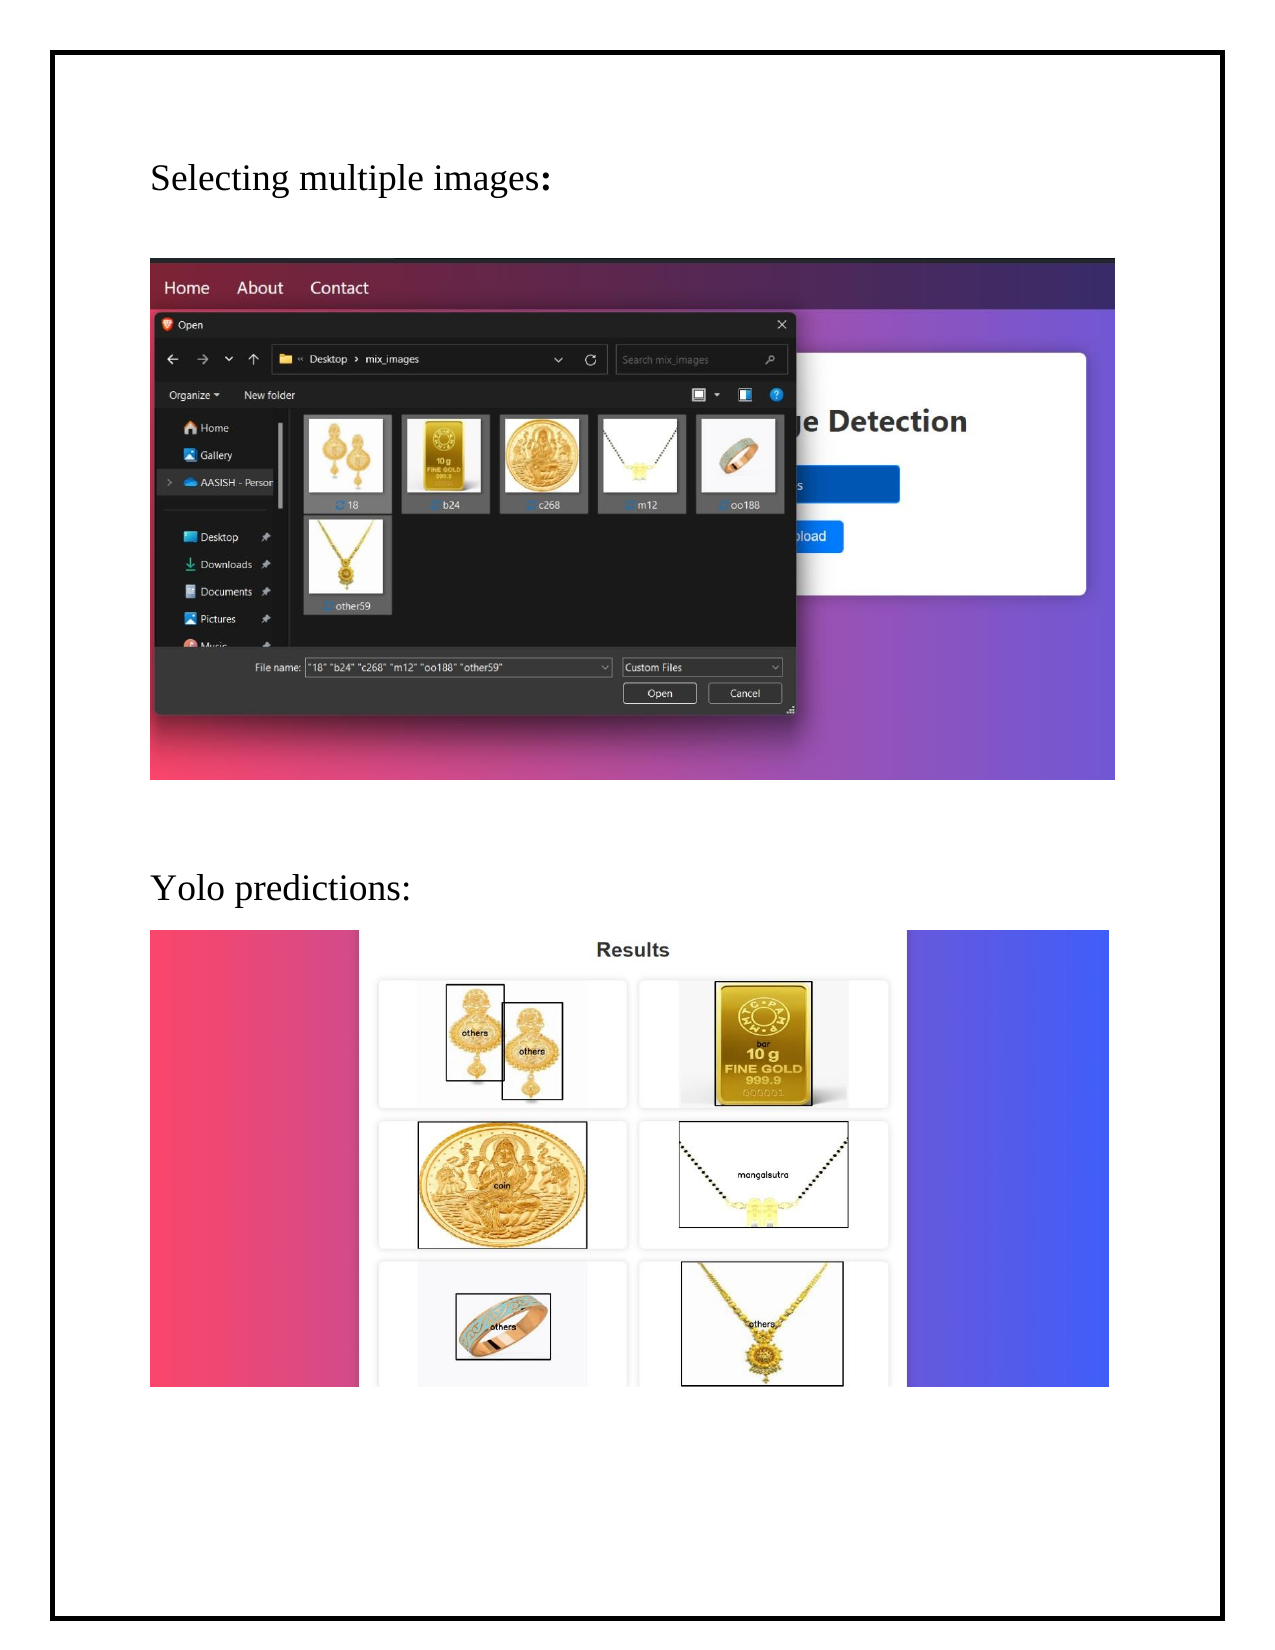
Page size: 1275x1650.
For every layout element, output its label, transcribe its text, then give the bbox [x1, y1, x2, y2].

text Selecting multiple images: [150, 155, 1185, 198]
picture [150, 258, 1115, 780]
picture [150, 930, 1109, 1387]
text Yolo predictions: [150, 865, 1185, 908]
